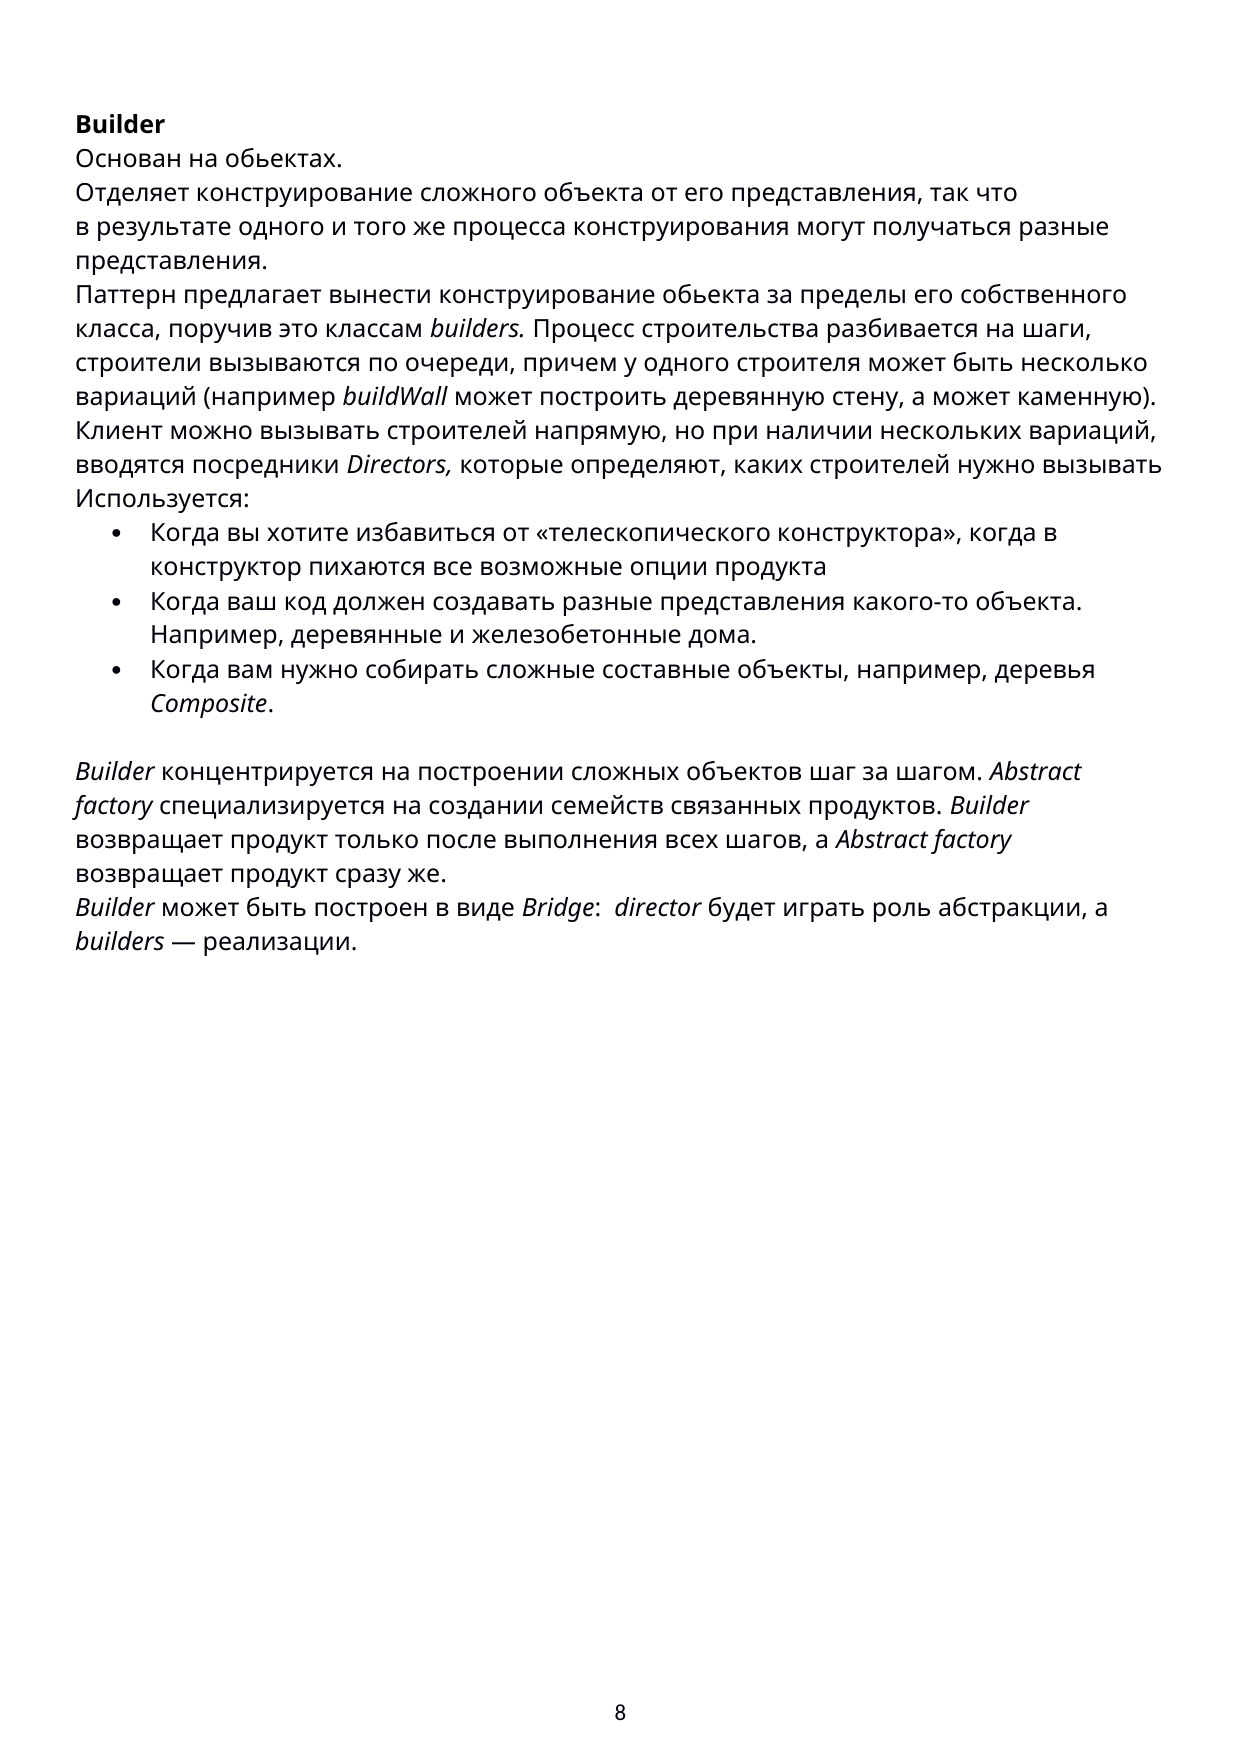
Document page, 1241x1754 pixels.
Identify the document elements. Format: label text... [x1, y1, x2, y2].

text Builder может быть построен в виде Bridge: director будет играть роль абстракции, а builders — реализации. [75, 890, 1165, 958]
text Клиент можно вызывать строителей напрямую, но при наличии нескольких вариаций, вводятся посредники Directors, которые определяют, каких строителей нужно вызывать [75, 413, 1165, 481]
text Паттерн предлагает вынести конструирование обьекта за пределы его собственного класса, поручив это классам builders. Процесс строительства разбивается на шаги, строители вызываются по очереди, причем у одного строителя может быть несколько вариаций (например buildWall может построить деревянную стену, а может каменную). [75, 277, 1165, 413]
text Builder концентрируется на построении сложных объектов шаг за шагом. Abstract factory специализируется на создании семейств связанных продуктов. Builder возвращает продукт только после выполнения всех шагов, а Abstract factory возвращает продукт сразу же. [75, 753, 1165, 890]
text Отделяет конструирование сложного объекта от его представления, так что [75, 174, 1165, 208]
list Когда ваш код должен создавать разные представления какого-то объекта. Например, деревянные и железобетонные дома. [112, 583, 1165, 651]
list Когда вам нужно собирать сложные составные объекты, например, деревья Composite. [112, 651, 1165, 719]
list Когда вы хотите избавиться от «телескопического конструктора», когда в конструктор пихаются все возможные опции продукта [112, 515, 1165, 583]
text в результате одного и того же процесса конструирования могут получаться разные представления. [75, 208, 1165, 277]
text Используется: [75, 481, 1165, 515]
text Основан на обьектах. [75, 140, 1165, 174]
text Builder [75, 106, 1165, 140]
